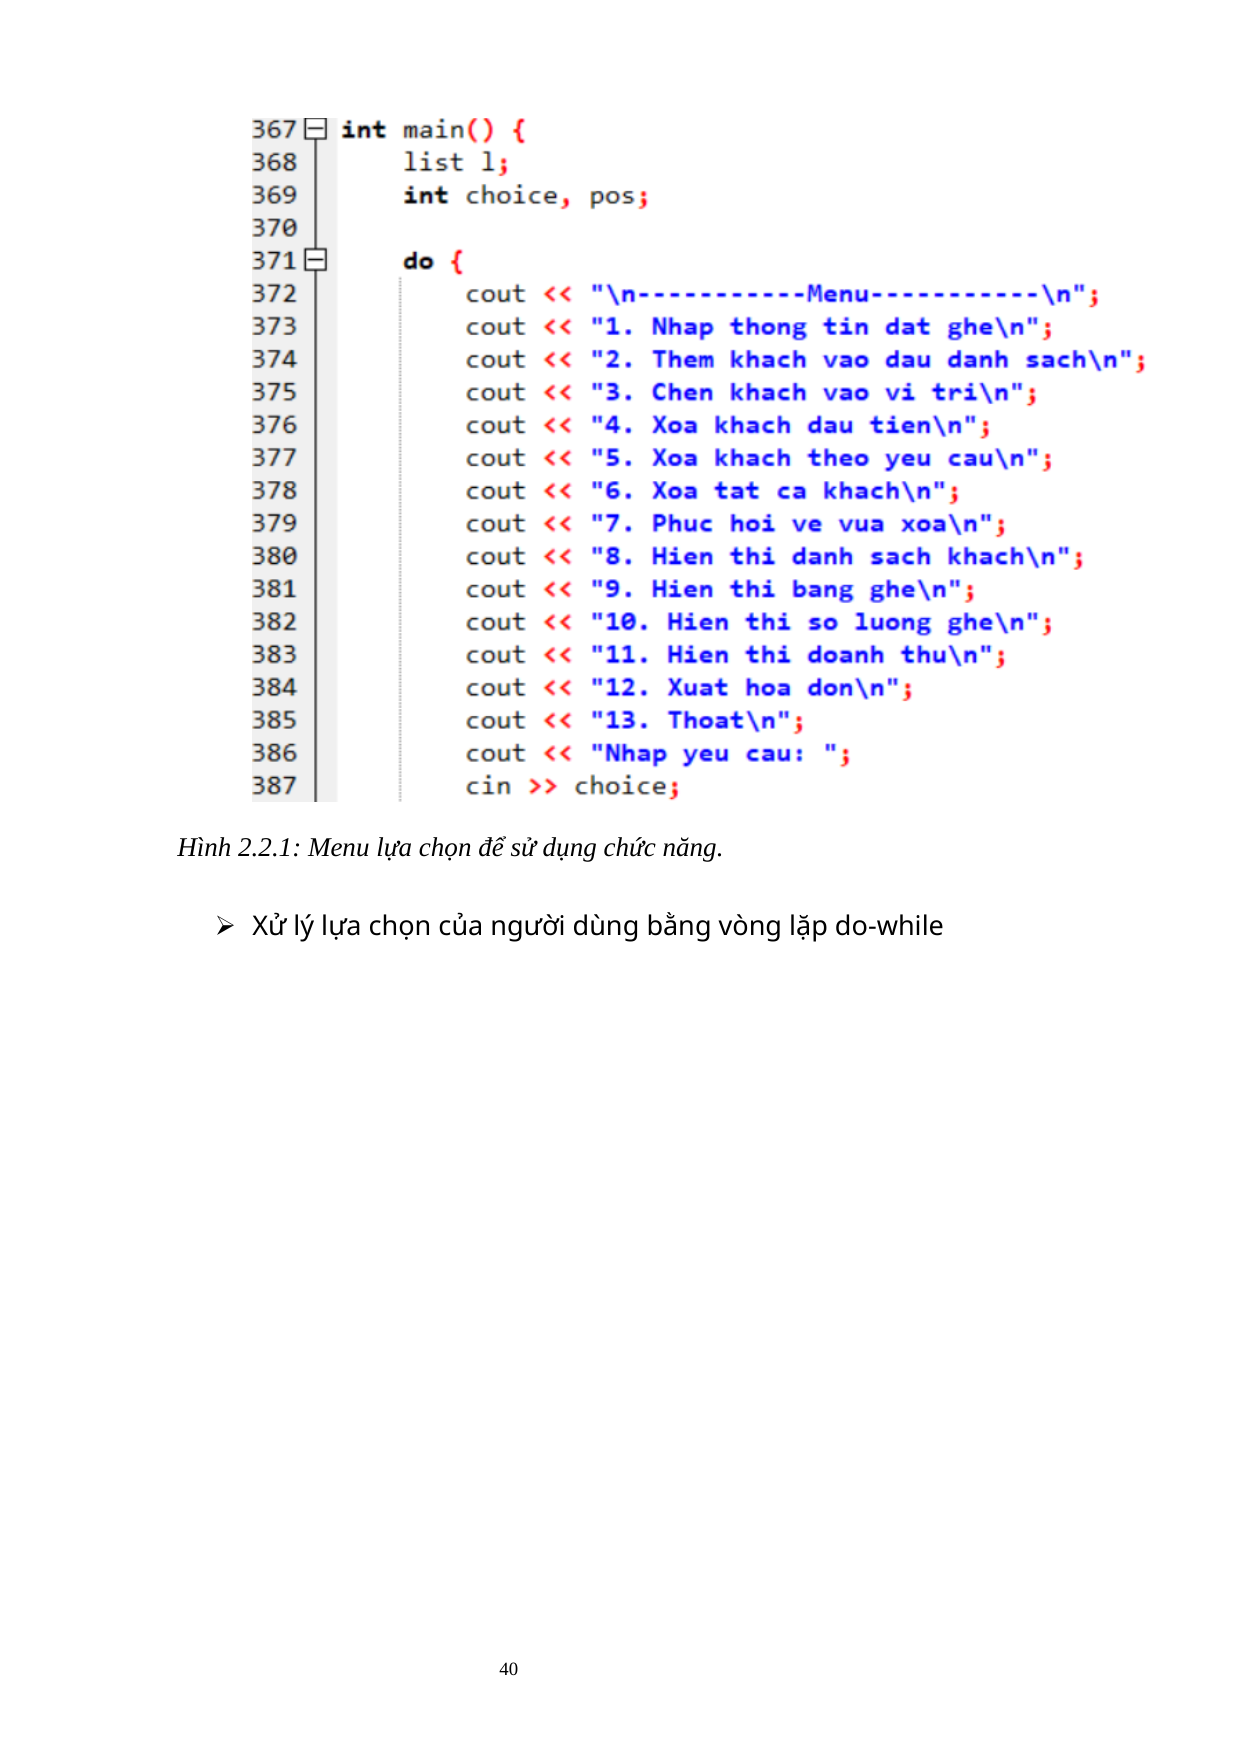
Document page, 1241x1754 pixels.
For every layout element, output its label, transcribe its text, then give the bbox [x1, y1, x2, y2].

picture [252, 118, 1232, 802]
text Hình 2.2.1: Menu lựa chọn để sử dụng chức năng. [177, 831, 1122, 862]
list Xử lý lựa chọn của người dùng bằng vòng lặp do-while [214, 907, 1122, 943]
